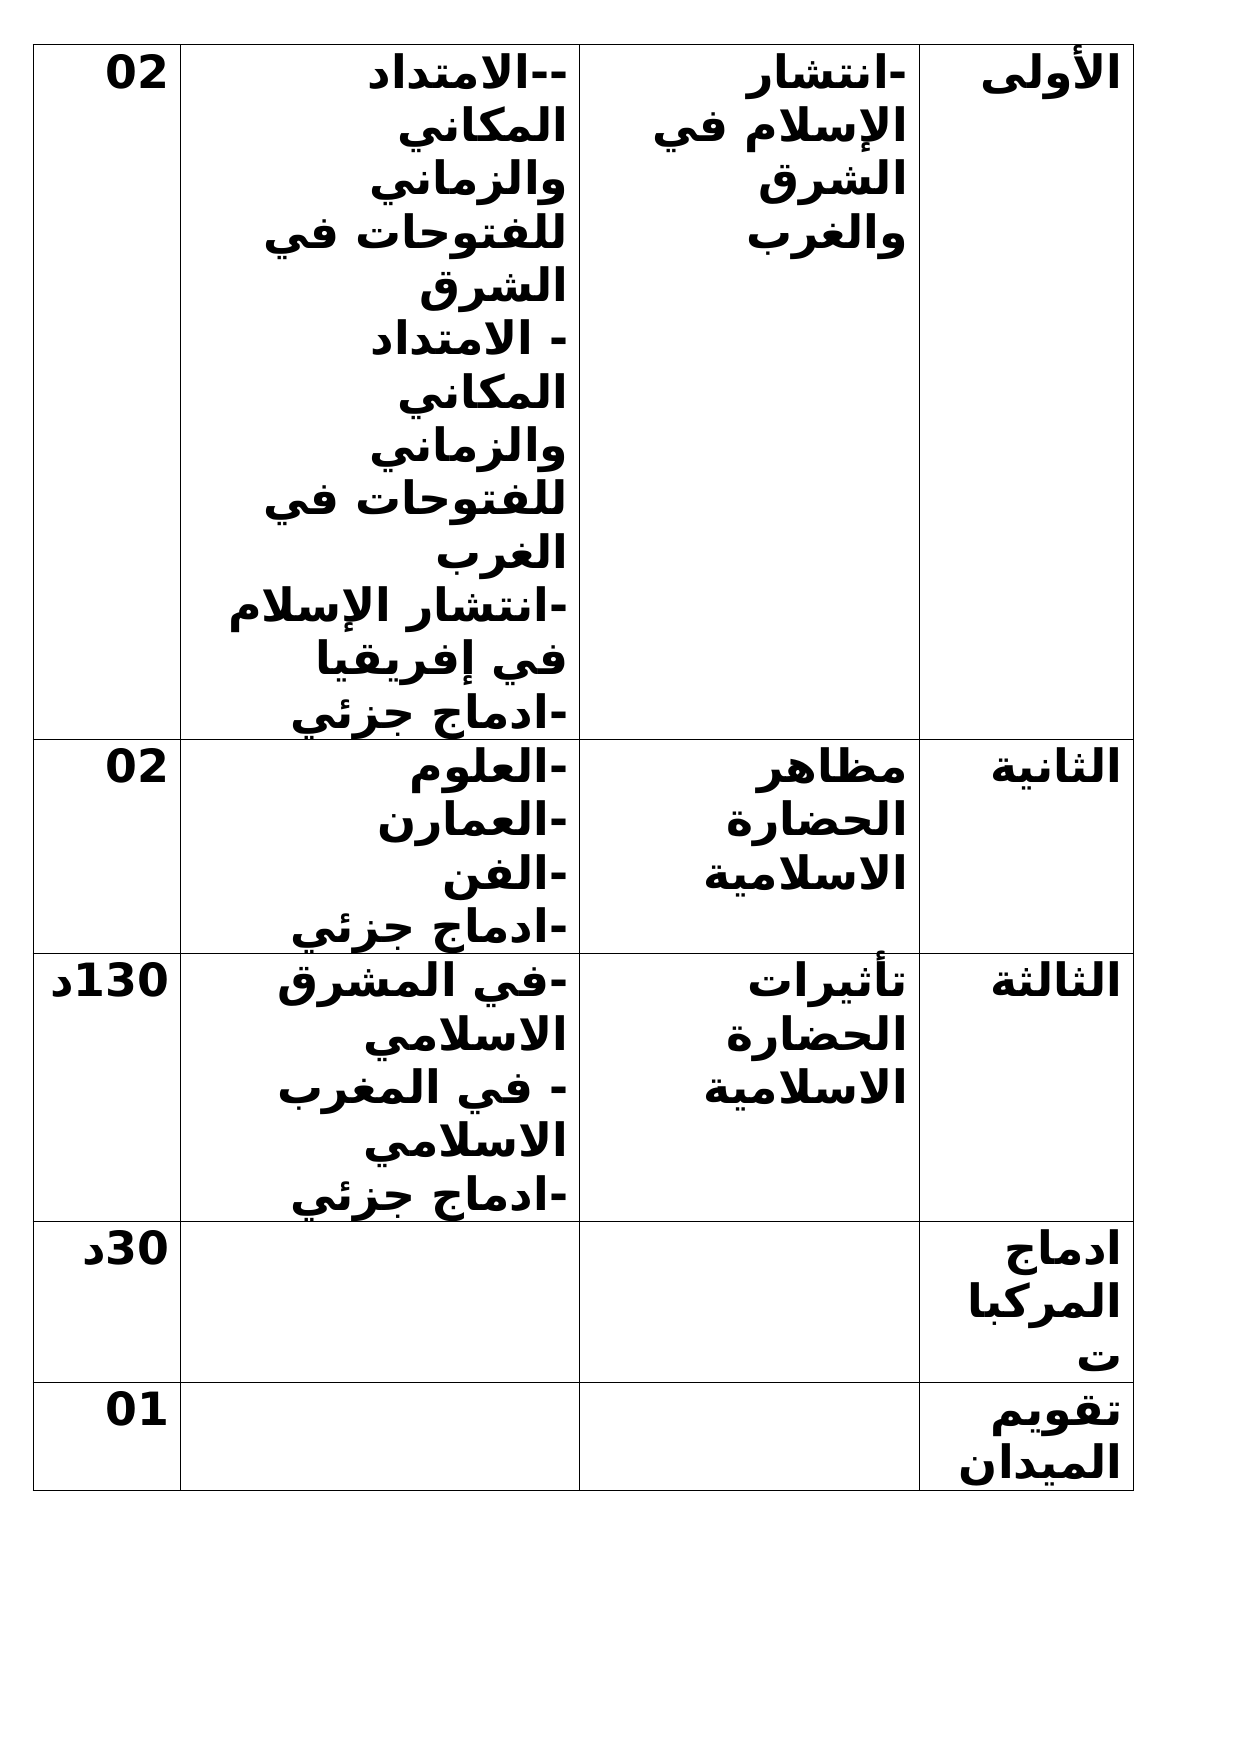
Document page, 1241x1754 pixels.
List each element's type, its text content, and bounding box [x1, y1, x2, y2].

table_cell -في المشرق الاسلامي - في المغرب الاسلامي -ادماج جزئي [181, 954, 579, 1221]
table_cell مظاهر الحضارة الاسلامية [580, 740, 919, 953]
table_cell --الامتداد المكاني والزماني للفتوحات في الشرق - الامتداد المكاني والزماني للفتوحات في الغرب -انتشار الإسلام في إفريقيا -ادماج جزئي [181, 45, 579, 739]
table_cell 02 [34, 45, 180, 739]
table_cell ادماج المركبات [920, 1222, 1133, 1382]
table_cell [181, 1222, 579, 1382]
table_cell الأولى [920, 45, 1133, 739]
table_cell 30د [34, 1222, 180, 1382]
table_cell تأثيرات الحضارة الاسلامية [580, 954, 919, 1221]
table_cell [580, 1222, 919, 1382]
table_cell -العلوم -العمارن -الفن -ادماج جزئي [181, 740, 579, 953]
table_cell 02 [34, 740, 180, 953]
table_cell الثانية [920, 740, 1133, 953]
table_cell الثالثة [920, 954, 1133, 1221]
table_cell [181, 1383, 579, 1489]
table_cell 01 [34, 1383, 180, 1489]
table_cell 130د [34, 954, 180, 1221]
table_cell تقويم الميدان [920, 1383, 1133, 1489]
table_cell [580, 1383, 919, 1489]
table_cell -انتشار الإسلام في الشرق والغرب [580, 45, 919, 739]
